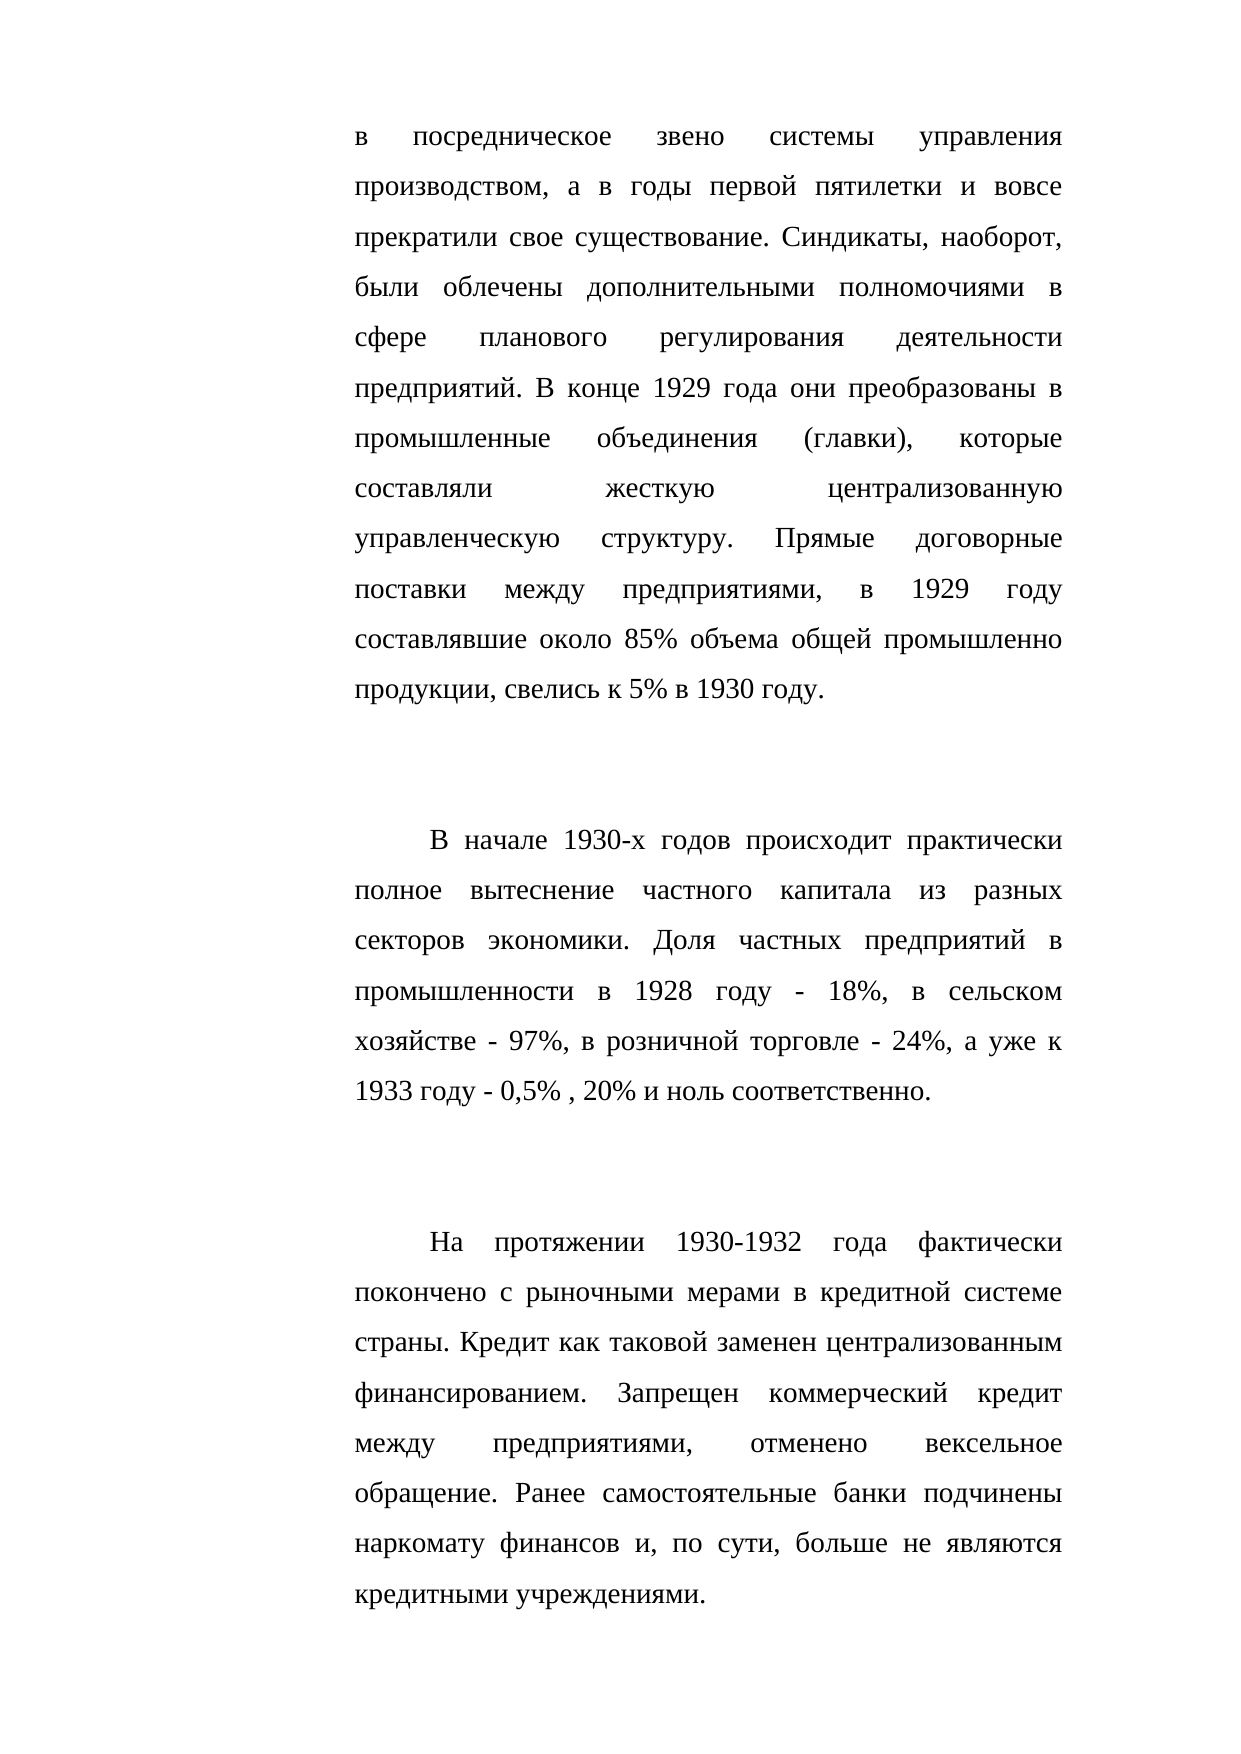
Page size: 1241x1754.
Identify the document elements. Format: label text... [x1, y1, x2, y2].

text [354, 118, 1063, 705]
text На протяжении 1930-1932 года фактически покончено с рыночными мерами в кредитной системе страны. Кредит как таковой заменен централизованным финансированием. Запрещен коммерческий кредит между предприятиями, отменено вексельное обращение. Ранее самостоятельные банки подчинены наркомату финансов и, по сути, больше не являются кредитными учреждениями. [354, 1224, 1063, 1609]
text В начале 1930-х годов происходит практически полное вытеснение частного капитала из разных секторов экономики. Доля частных предприятий в промышленности в 1928 году - 18%, в сельском хозяйстве - 97%, в розничной торговле - 24%, а уже к 1933 году - 0,5% , 20% и ноль соответственно. [354, 822, 1063, 1107]
